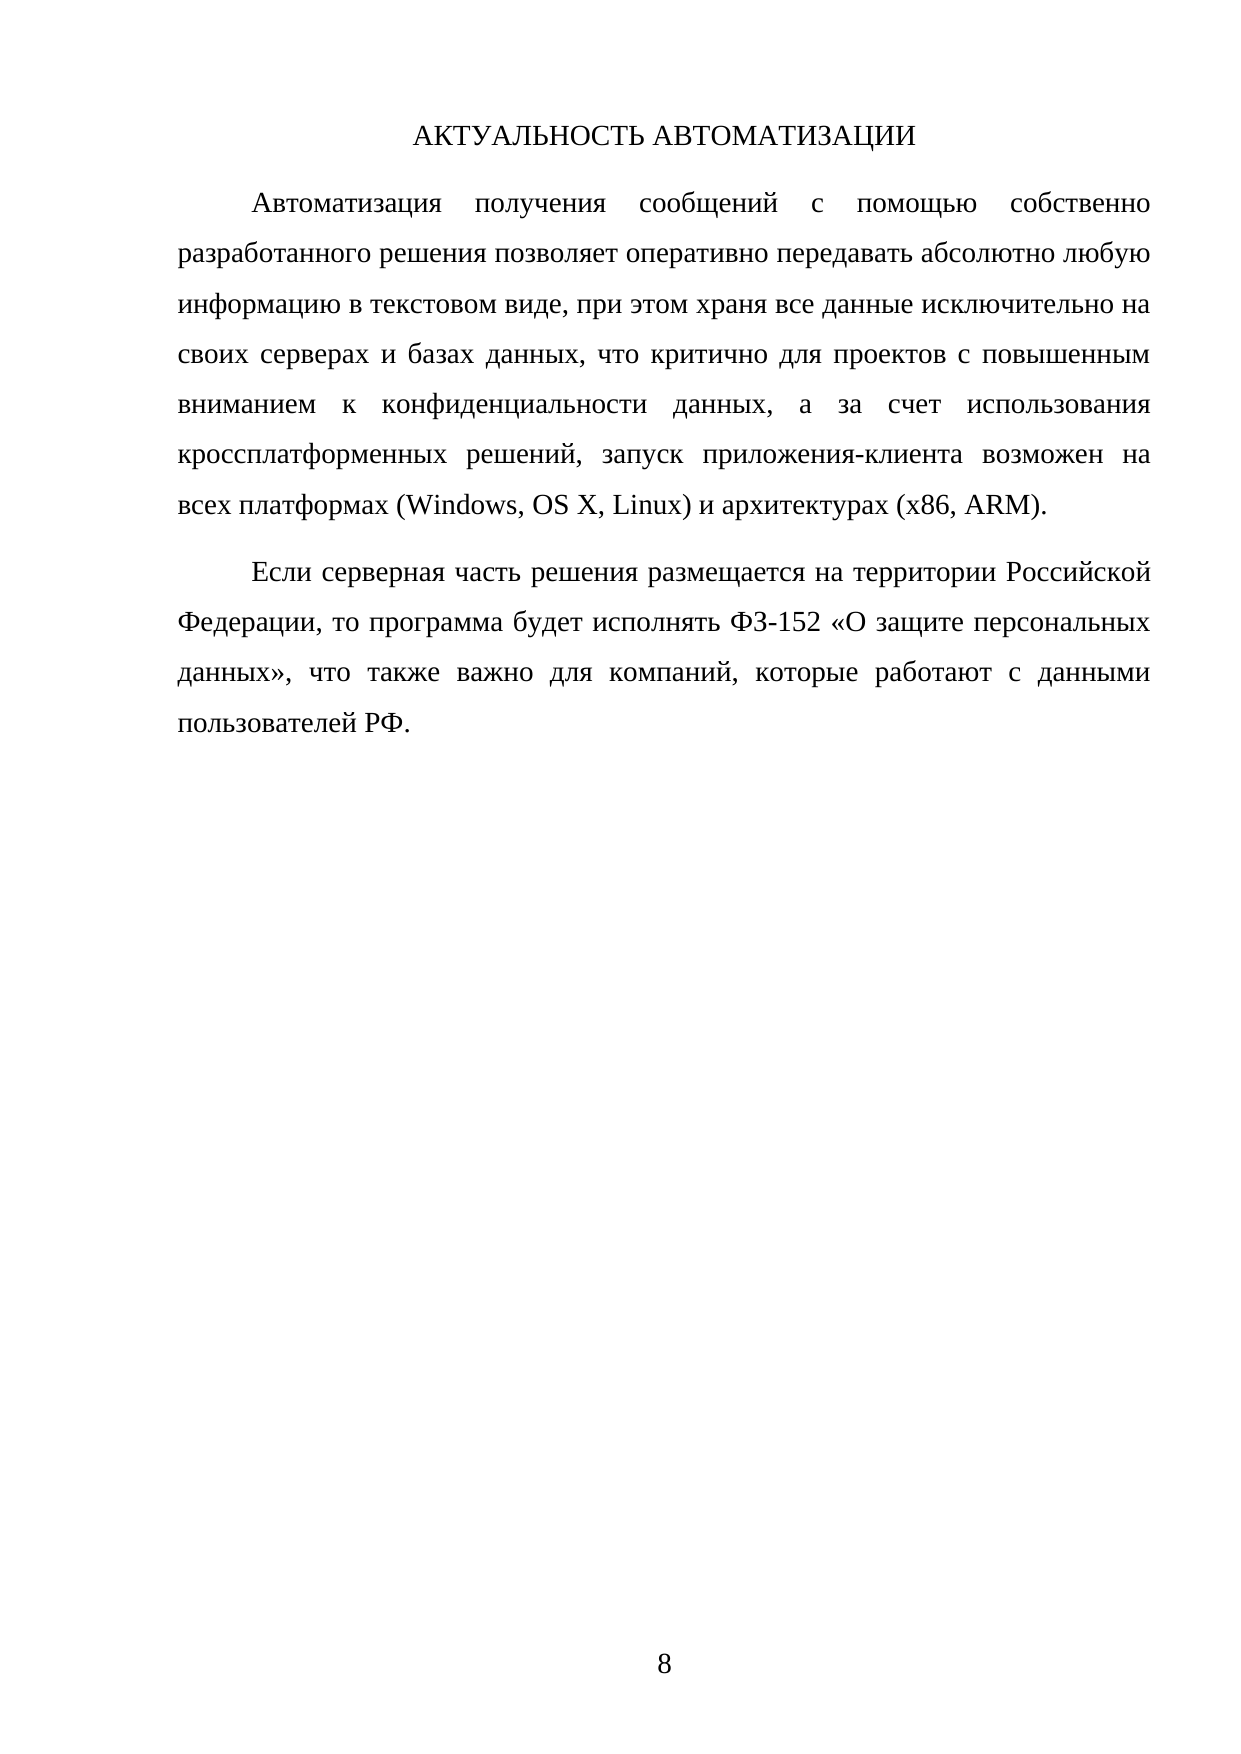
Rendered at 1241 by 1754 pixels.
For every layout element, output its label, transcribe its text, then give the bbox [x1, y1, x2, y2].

subtitle АКТУАЛЬНОСТЬ АВТОМАТИЗАЦИИ [177, 118, 1152, 152]
text Автоматизация получения сообщений с помощью собственно разработанного решения позволяет оперативно передавать абсолютно любую информацию в текстовом виде, при этом храня все данные исключительно на своих серверах и базах данных, что критично для проектов с повышенным вниманием к конфиденциальности данных, а за счет использования кроссплатформенных решений, запуск приложения-клиента возможен на всех платформах (Windows, OS X, Linux) и архитектурах (x86, ARM). [177, 185, 1152, 521]
text Если серверная часть решения размещается на территории Российской Федерации, то программа будет исполнять ФЗ-152 «О защите персональных данных», что также важно для компаний, которые работают с данными пользователей РФ. [177, 554, 1152, 738]
